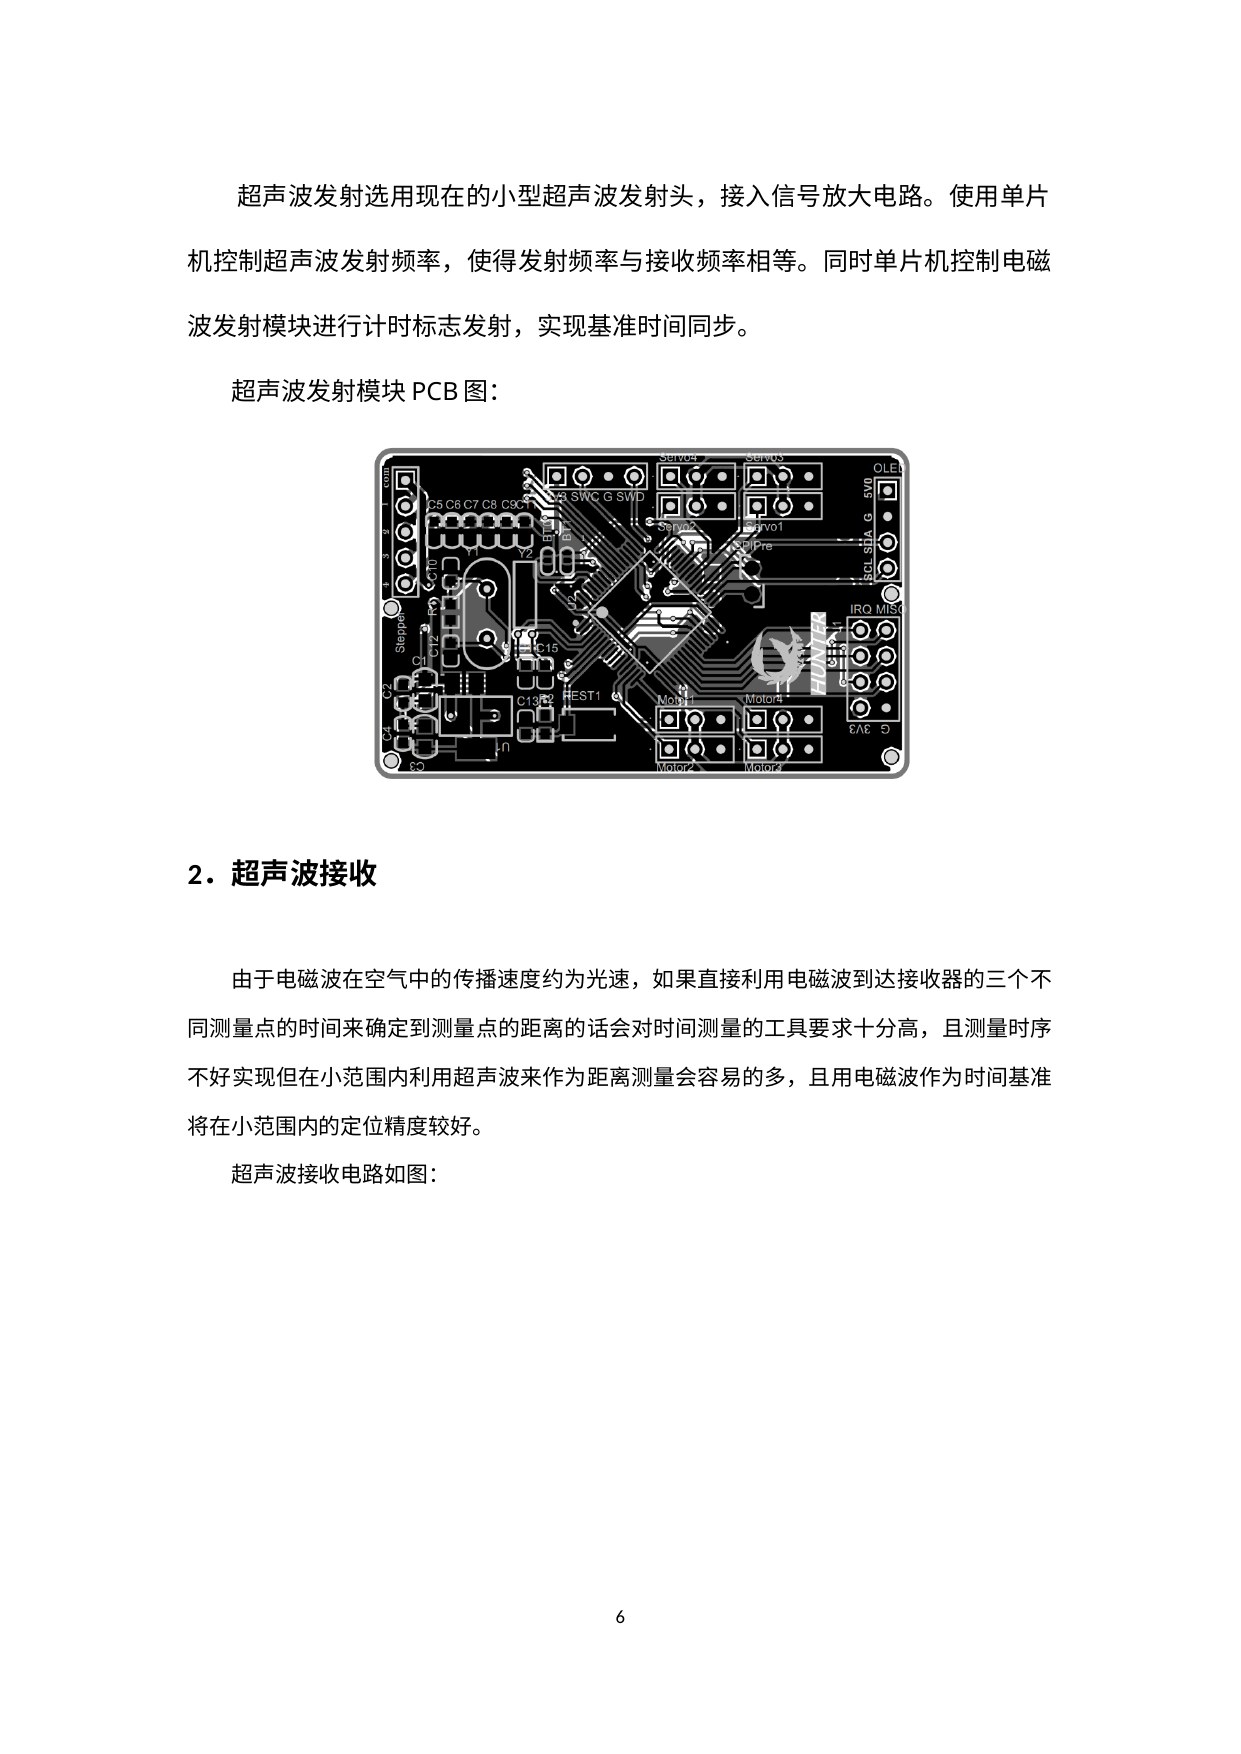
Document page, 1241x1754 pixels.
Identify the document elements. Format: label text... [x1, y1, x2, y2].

text 超声波接收电路如图： [187, 1157, 1053, 1189]
text 超声波发射选用现在的小型超声波发射头，接入信号放大电路。使用单片机控制超声波发射频率，使得发射频率与接收频率相等。同时单片机控制电磁波发射模块进行计时标志发射，实现基准时间同步。 [187, 162, 1053, 357]
subtitle 2．超声波接收 [187, 839, 1053, 904]
text 超声波发射模块PCB图： [187, 357, 1053, 422]
text 由于电磁波在空气中的传播速度约为光速，如果直接利用电磁波到达接收器的三个不同测量点的时间来确定到测量点的距离的话会对时间测量的工具要求十分高，且测量时序不好实现但在小范围内利用超声波来作为距离测量会容易的多，且用电磁波作为时间基准将在小范围内的定位精度较好。 [187, 962, 1053, 1141]
picture [370, 422, 914, 806]
